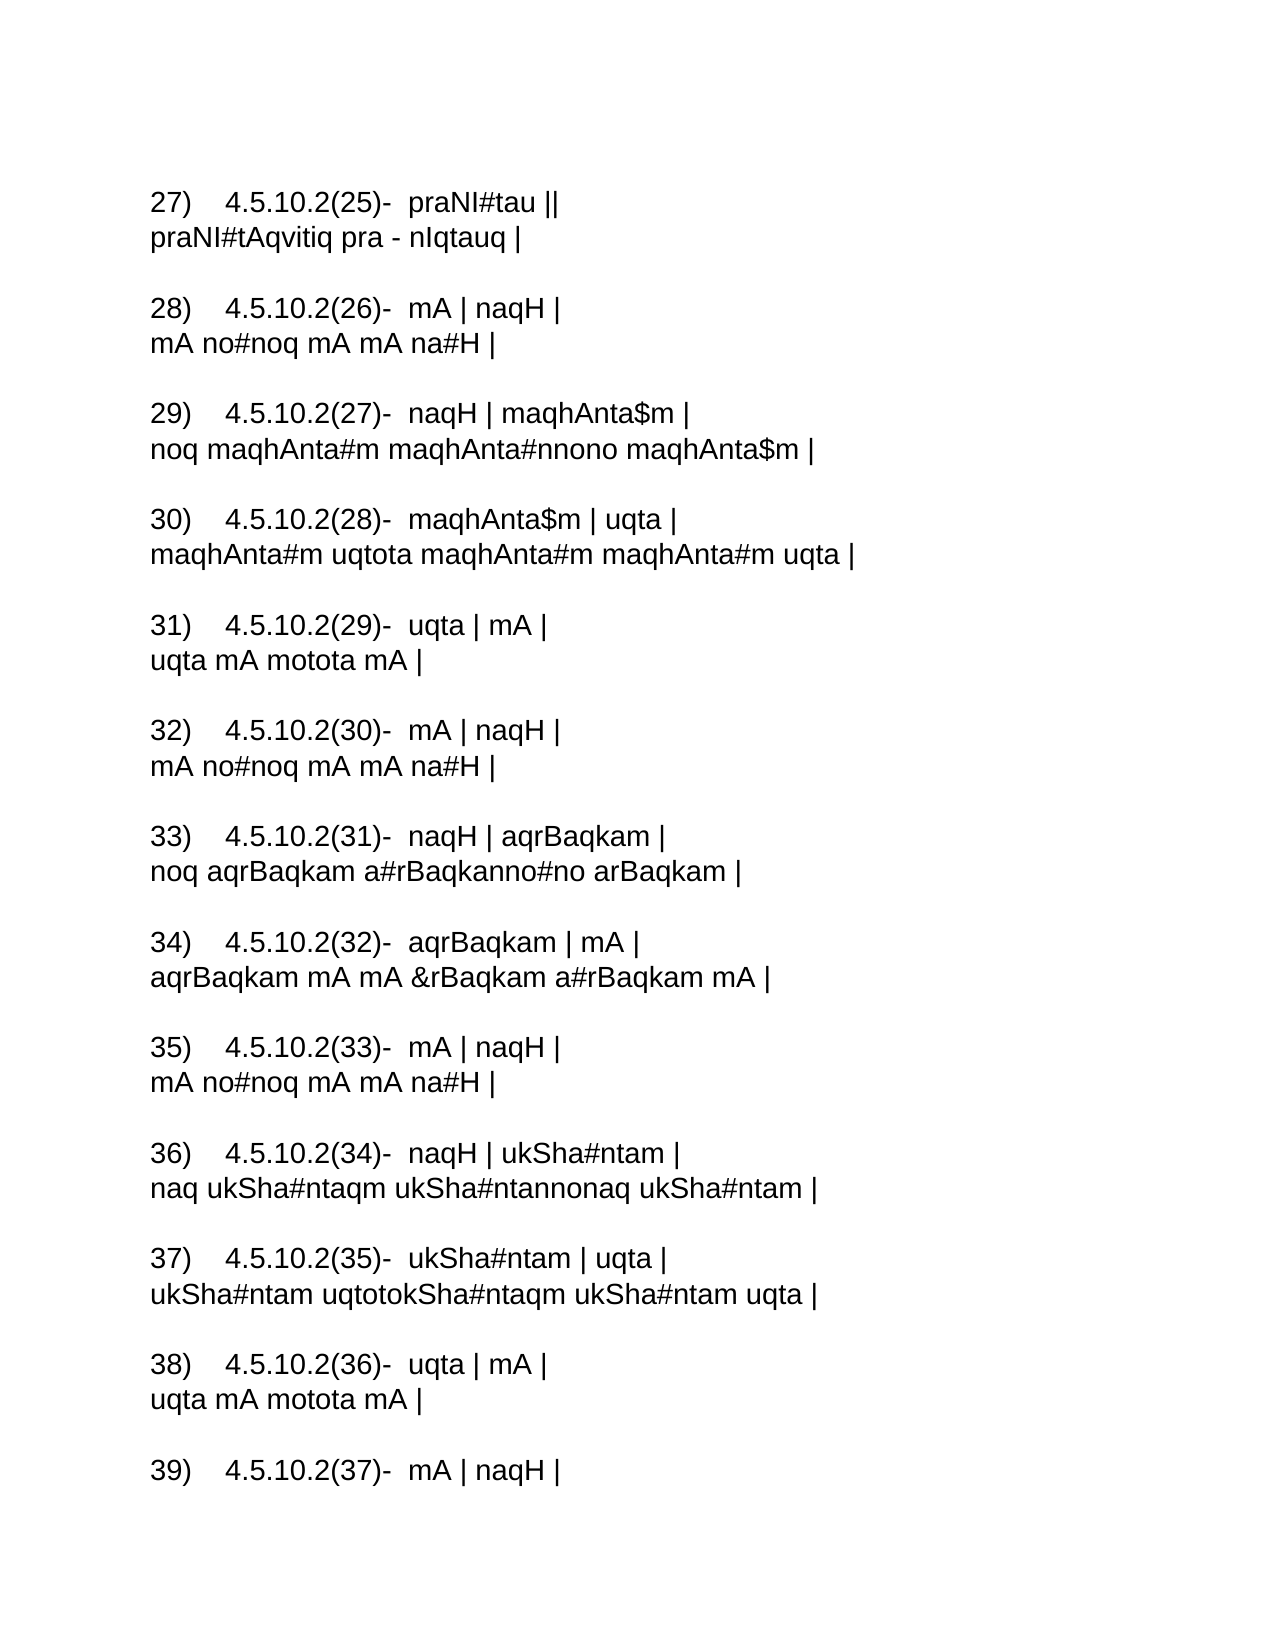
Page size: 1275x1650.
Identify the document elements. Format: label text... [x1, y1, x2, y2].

text 32) 4.5.10.2(30)- mA | naqH | [150, 713, 1125, 747]
text 30) 4.5.10.2(28)- maqhAnta$m | uqta | [150, 502, 1125, 536]
text 36) 4.5.10.2(34)- naqH | ukSha#ntam | [150, 1136, 1125, 1169]
text 39) 4.5.10.2(37)- mA | naqH | [150, 1453, 1125, 1486]
text mA no#noq mA mA na#H | [150, 326, 1125, 359]
text uqta mA motota mA | [150, 643, 1125, 676]
text naq ukSha#ntaqm ukSha#ntannonaq ukSha#ntam | [150, 1171, 1125, 1204]
text 29) 4.5.10.2(27)- naqH | maqhAnta$m | [150, 396, 1125, 430]
text uqta mA motota mA | [150, 1382, 1125, 1416]
text 28) 4.5.10.2(26)- mA | naqH | [150, 291, 1125, 324]
text 35) 4.5.10.2(33)- mA | naqH | [150, 1030, 1125, 1064]
text maqhAnta#m uqtota maqhAnta#m maqhAnta#m uqta | [150, 537, 1125, 571]
text 27) 4.5.10.2(25)- praNI#tau || [150, 185, 1125, 219]
text 31) 4.5.10.2(29)- uqta | mA | [150, 608, 1125, 641]
text praNI#tAqvitiq pra - nIqtauq | [150, 220, 1125, 254]
text noq maqhAnta#m maqhAnta#nnono maqhAnta$m | [150, 432, 1125, 465]
text 37) 4.5.10.2(35)- ukSha#ntam | uqta | [150, 1241, 1125, 1275]
text mA no#noq mA mA na#H | [150, 1065, 1125, 1099]
text 38) 4.5.10.2(36)- uqta | mA | [150, 1347, 1125, 1381]
text mA no#noq mA mA na#H | [150, 748, 1125, 782]
text 33) 4.5.10.2(31)- naqH | aqrBaqkam | [150, 819, 1125, 852]
text aqrBaqkam mA mA &rBaqkam a#rBaqkam mA | [150, 960, 1125, 993]
text noq aqrBaqkam a#rBaqkanno#no arBaqkam | [150, 854, 1125, 888]
text 34) 4.5.10.2(32)- aqrBaqkam | mA | [150, 924, 1125, 958]
text ukSha#ntam uqtotokSha#ntaqm ukSha#ntam uqta | [150, 1277, 1125, 1310]
